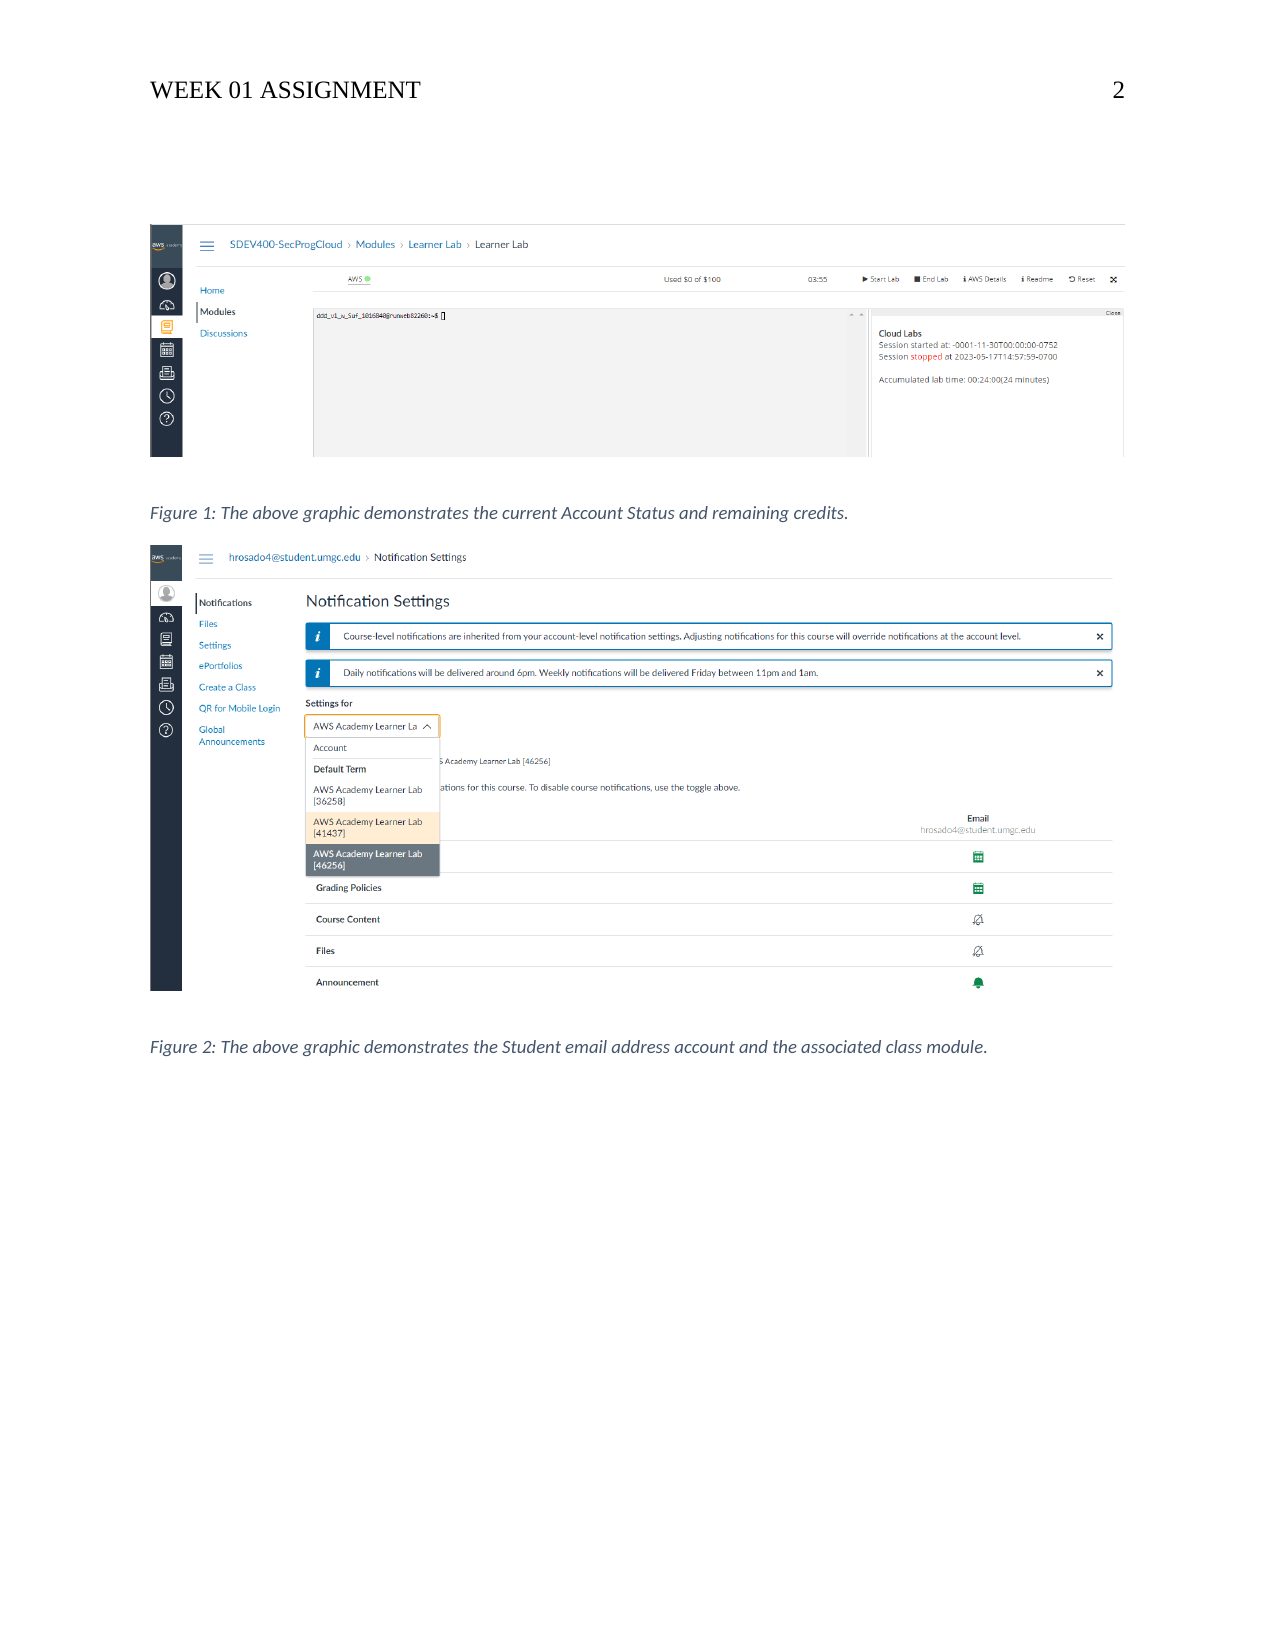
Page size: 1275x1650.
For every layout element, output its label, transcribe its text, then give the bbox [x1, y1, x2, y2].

picture [150, 545, 1125, 991]
picture [150, 224, 1125, 457]
